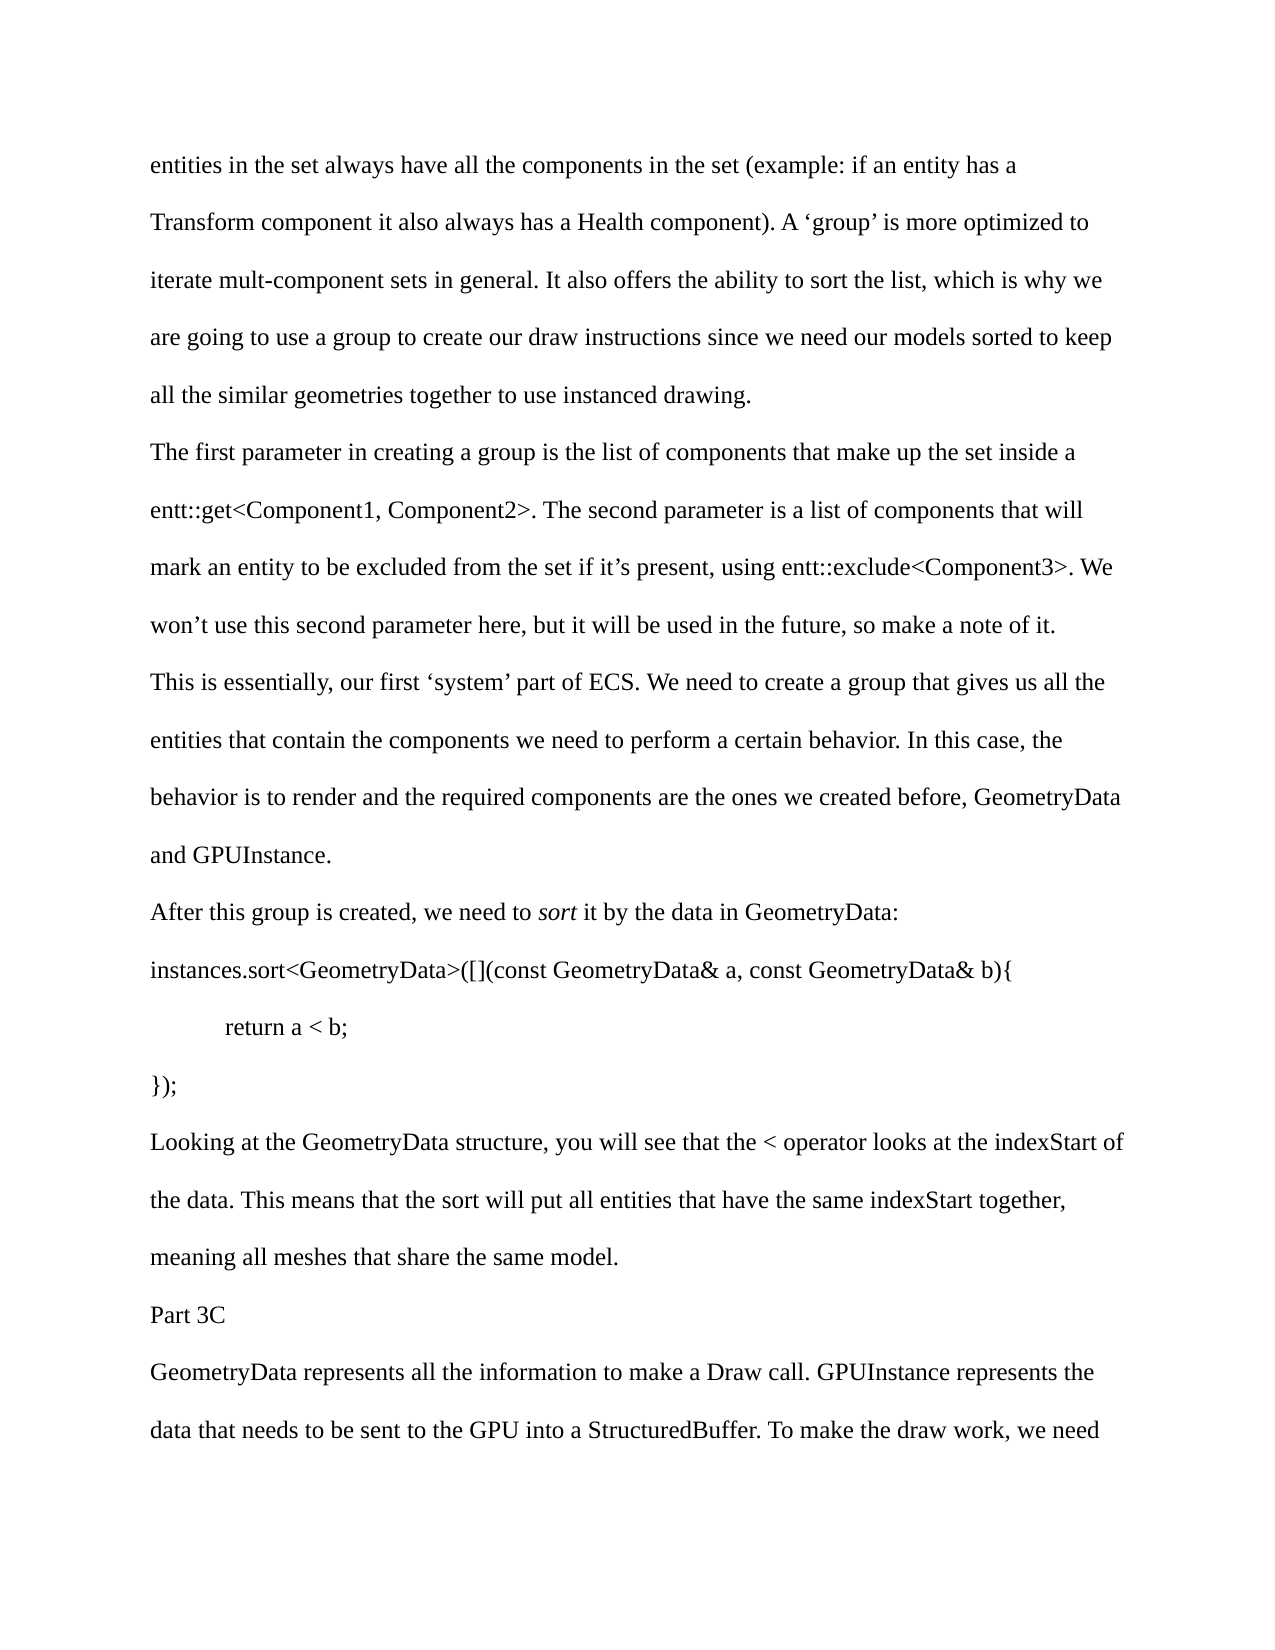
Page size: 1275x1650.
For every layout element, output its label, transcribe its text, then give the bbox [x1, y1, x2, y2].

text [150, 150, 1125, 409]
text instances.sort<GeometryData>([](const GeometryData& a, const GeometryData& b){ [150, 955, 1125, 984]
text The first parameter in creating a group is the list of components that make up the set inside a entt::get<Component1, Component2>. The second parameter is a list of components that will mark an entity to be excluded from the set if it’s present, using entt::exclude<Component3>. We won’t use this second parameter here, but it will be used in the future, so make a note of it. [150, 437, 1125, 639]
text }); [150, 1070, 1125, 1099]
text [150, 1357, 1125, 1444]
text Part 3C [150, 1300, 1125, 1329]
text Looking at the GeometryData structure, you will see that the < operator looks at the indexStart of the data. This means that the sort will put all entities that have the same indexStart together, meaning all meshes that share the same model. [150, 1127, 1125, 1271]
text After this group is created, we need to sort it by the data in GeometryData: [150, 897, 1125, 926]
text This is essentially, our first ‘system’ part of ECS. We need to create a group that gives us all the entities that contain the components we need to perform a certain behavior. In this case, the behavior is to render and the required components are the ones we created before, GeometryData and GPUInstance. [150, 667, 1125, 869]
text return a < b; [150, 1012, 1125, 1041]
